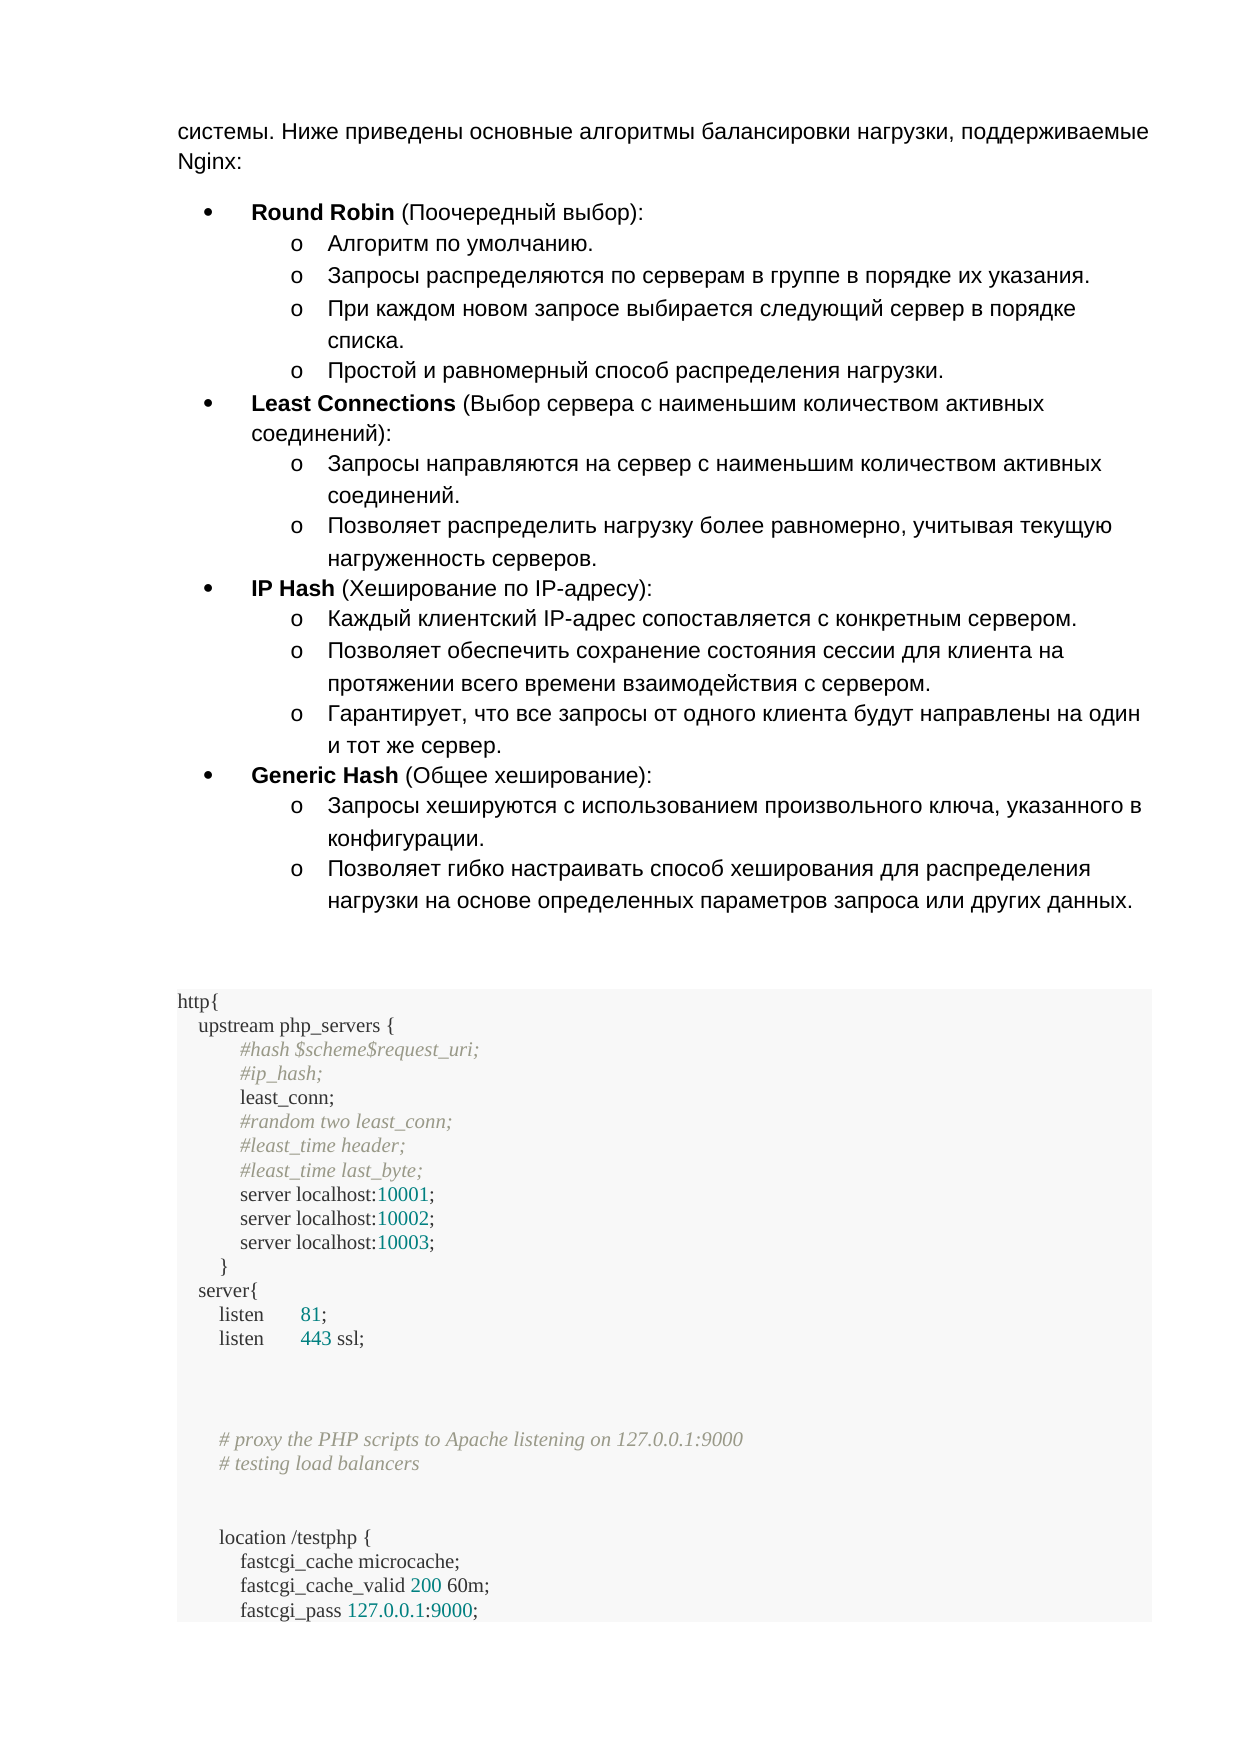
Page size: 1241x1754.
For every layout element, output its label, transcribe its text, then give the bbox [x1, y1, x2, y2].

text listen 81; [177, 1302, 1152, 1326]
text listen 443 ssl; [177, 1326, 1152, 1350]
text } [177, 1254, 1152, 1278]
text #ip_hash; [177, 1061, 1152, 1085]
list Позволяет гибко настраивать способ хеширования для распределения нагрузки на основе определенных параметров запроса или других данных. [290, 855, 1152, 913]
text #hash $scheme$request_uri; [177, 1037, 1152, 1061]
list Позволяет распределить нагрузку более равномерно, учитывая текущую нагруженность серверов. [290, 512, 1152, 571]
text #random two least_conn; [177, 1109, 1152, 1133]
text # testing load balancers [177, 1451, 1152, 1475]
list Каждый клиентский IP-адрес сопоставляется с конкретным сервером. [290, 605, 1152, 633]
list Позволяет обеспечить сохранение состояния сессии для клиента на протяжении всего времени взаимодействия с сервером. [290, 637, 1152, 696]
list Запросы хешируются с использованием произвольного ключа, указанного в конфигурации. [290, 792, 1152, 851]
list Round Robin (Поочередный выбор): [213, 199, 1152, 226]
list Запросы направляются на сервер с наименьшим количеством активных соединений. [290, 450, 1152, 508]
list Гарантирует, что все запросы от одного клиента будут направлены на один и тот же сервер. [290, 700, 1152, 758]
list Generic Hash (Общее хеширование): [213, 762, 1152, 788]
text fastcgi_cache_valid 200 60m; [177, 1573, 1152, 1597]
text server{ [177, 1278, 1152, 1302]
text upstream php_servers { [177, 1013, 1152, 1037]
list Алгоритм по умолчанию. [290, 229, 1152, 258]
text fastcgi_pass 127.0.0.1:9000; [177, 1597, 1152, 1622]
text http{ [177, 989, 1152, 1013]
text server localhost:10001; [177, 1182, 1152, 1206]
text location /testphp { [177, 1525, 1152, 1549]
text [177, 118, 1152, 175]
text fastcgi_cache microcache; [177, 1549, 1152, 1573]
list При каждом новом запросе выбирается следующий сервер в порядке списка. [290, 294, 1152, 353]
list Least Connections (Выбор сервера с наименьшим количеством активных соединений): [213, 389, 1152, 446]
text # proxy the PHP scripts to Apache listening on 127.0.0.1:9000 [177, 1427, 1152, 1451]
text #least_time header; [177, 1133, 1152, 1157]
text #least_time last_byte; [177, 1157, 1152, 1182]
text server localhost:10002; [177, 1206, 1152, 1230]
text least_conn; [177, 1085, 1152, 1109]
list Простой и равномерный способ распределения нагрузки. [290, 357, 1152, 385]
text server localhost:10003; [177, 1230, 1152, 1254]
list IP Hash (Хеширование по IP-адресу): [213, 575, 1152, 601]
list Запросы распределяются по серверам в группе в порядке их указания. [290, 262, 1152, 290]
